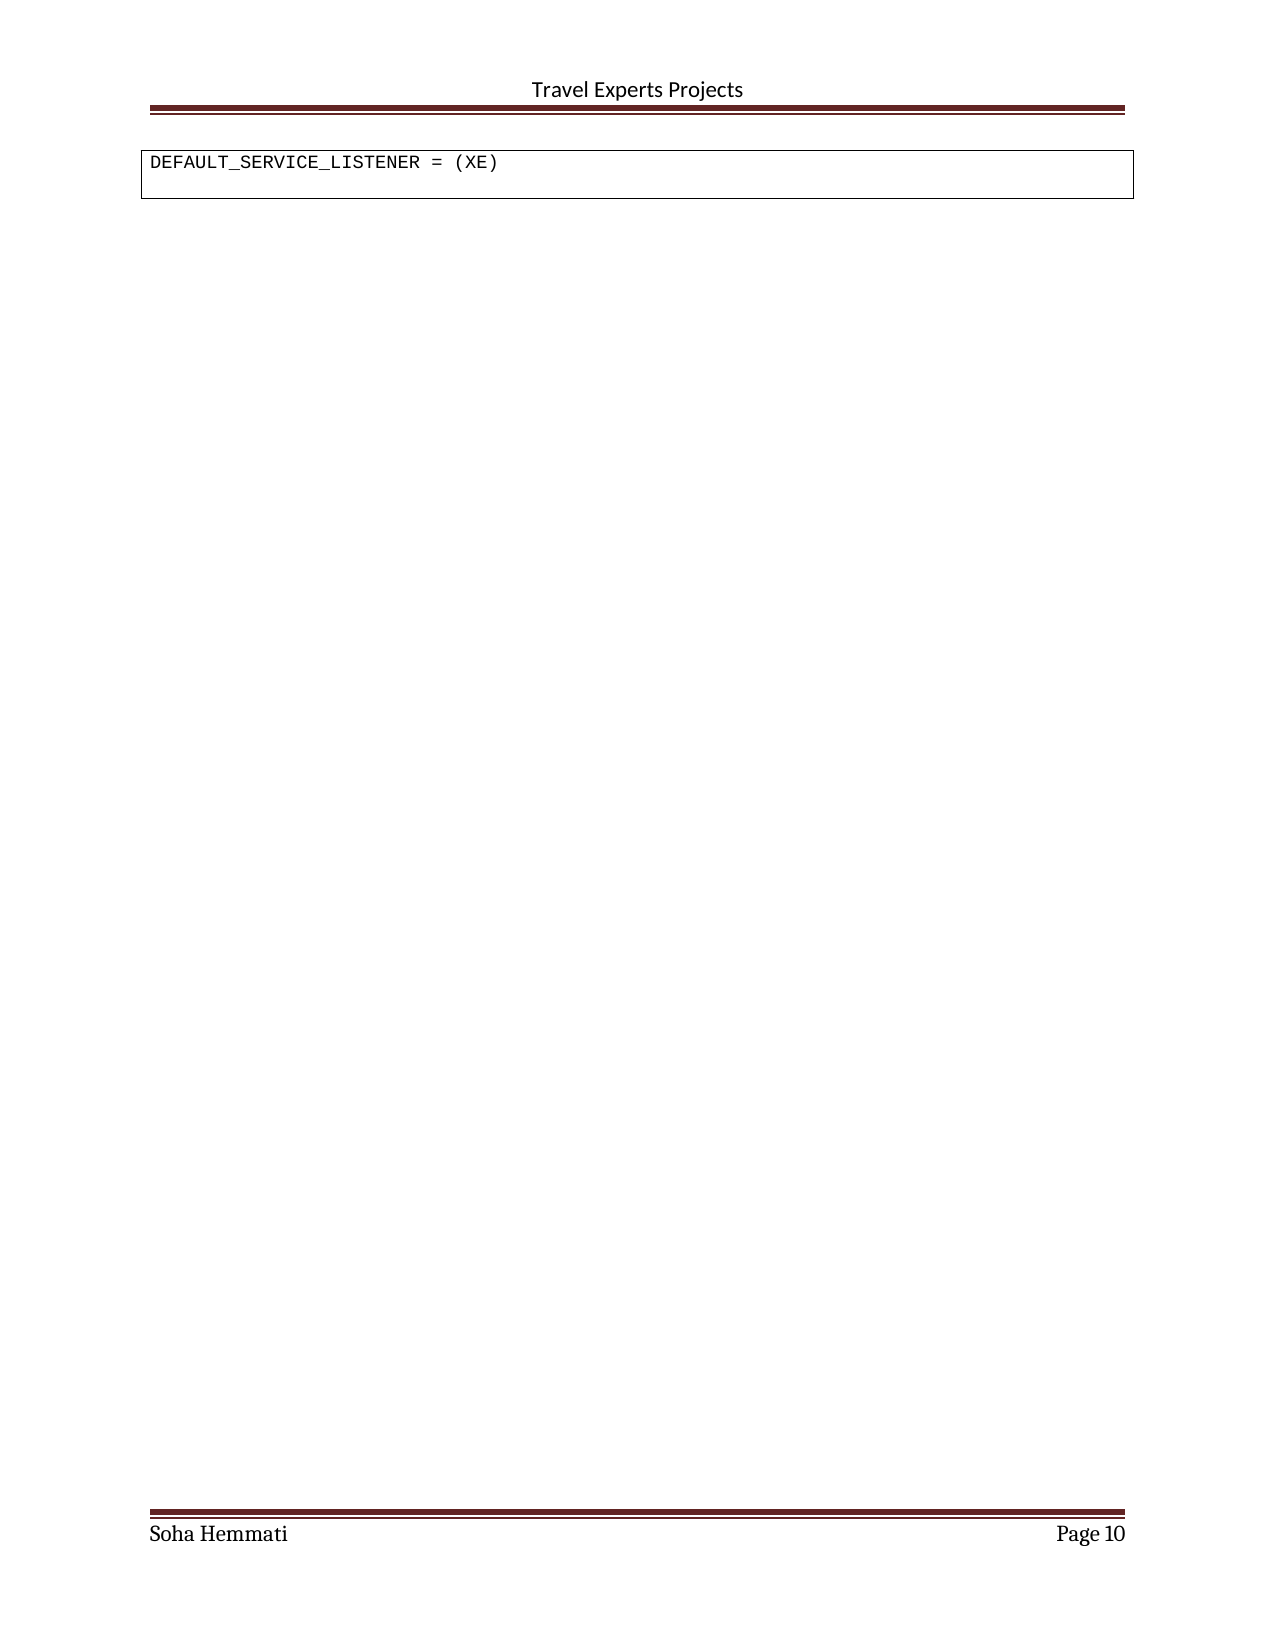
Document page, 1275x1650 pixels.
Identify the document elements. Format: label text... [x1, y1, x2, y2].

text DEFAULT_SERVICE_LISTENER = (XE) [142, 151, 1133, 174]
